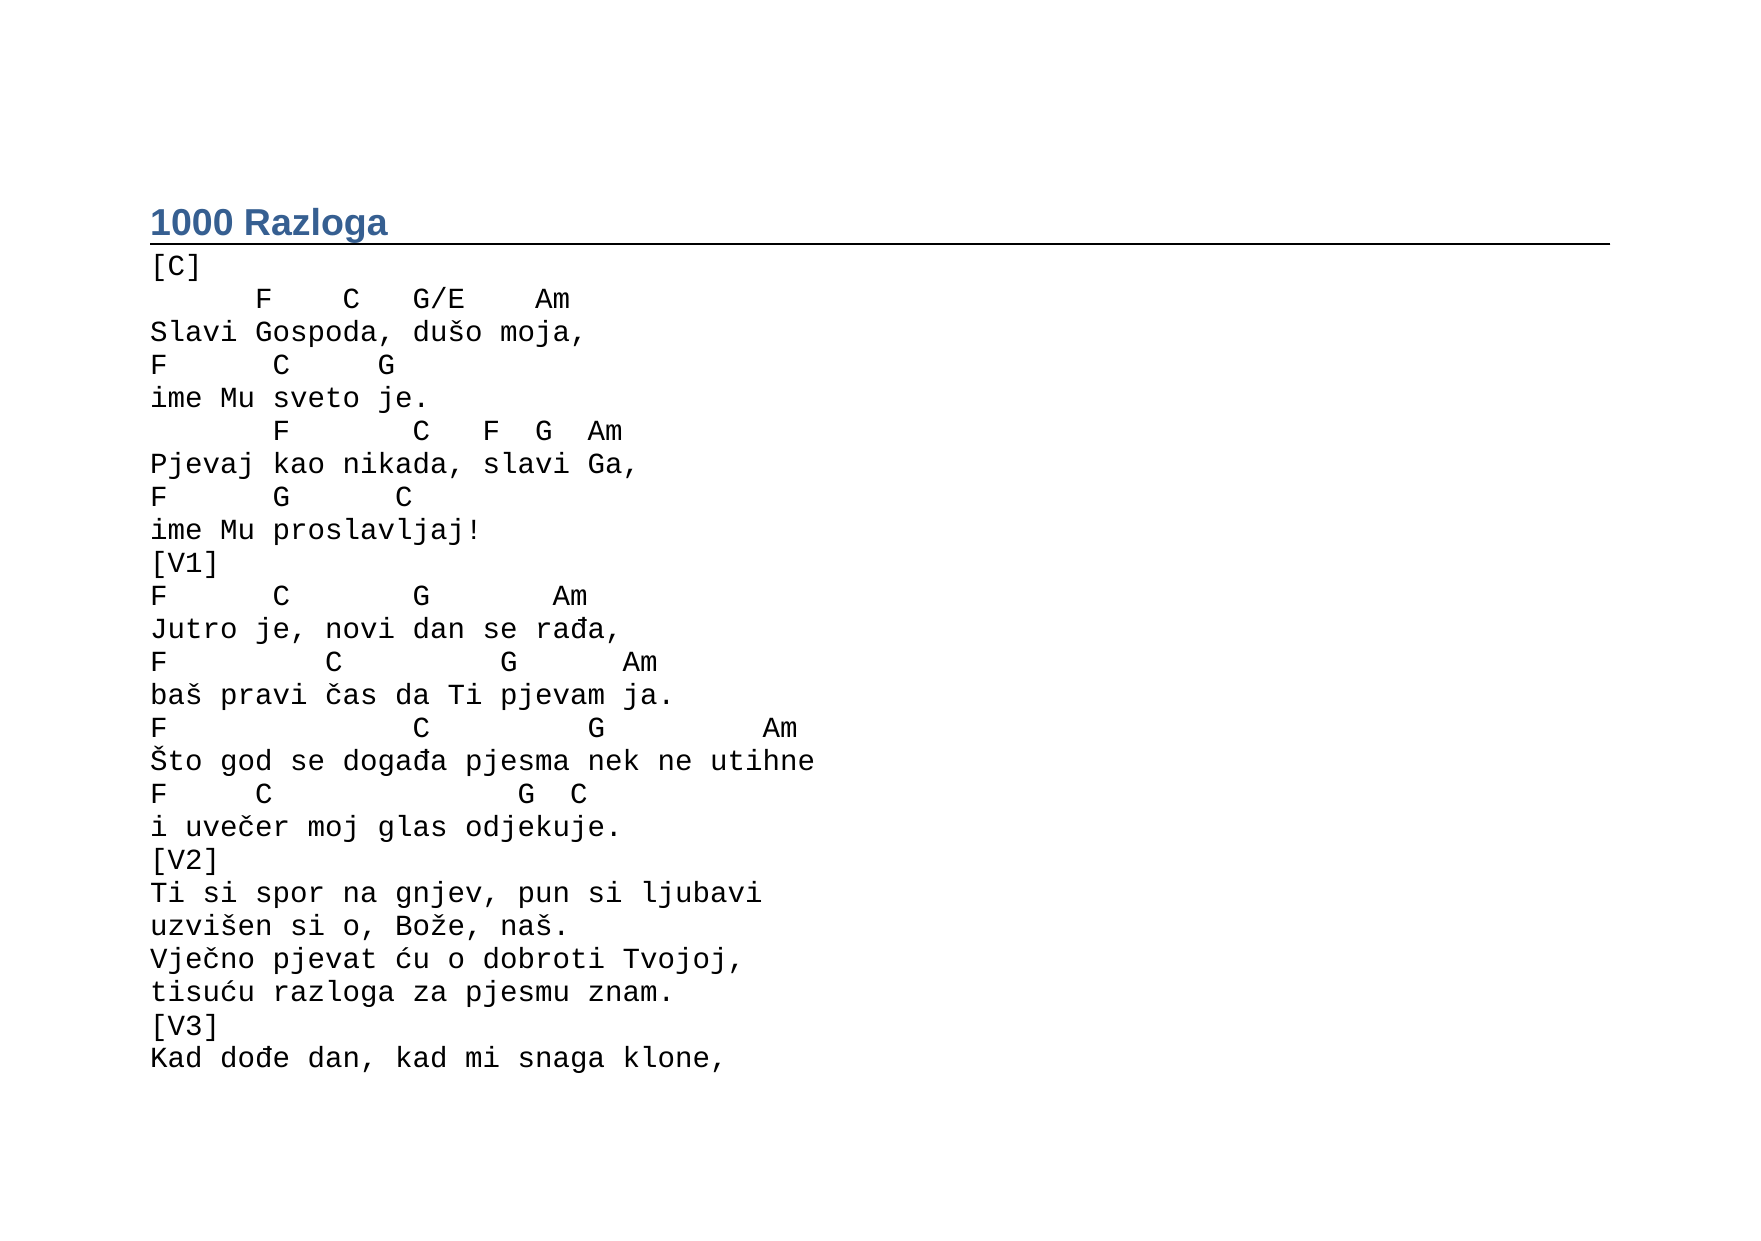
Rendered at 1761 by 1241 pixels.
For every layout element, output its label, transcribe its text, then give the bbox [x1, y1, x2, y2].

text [150, 251, 1610, 1077]
subtitle 1000 Razloga [150, 200, 1610, 243]
